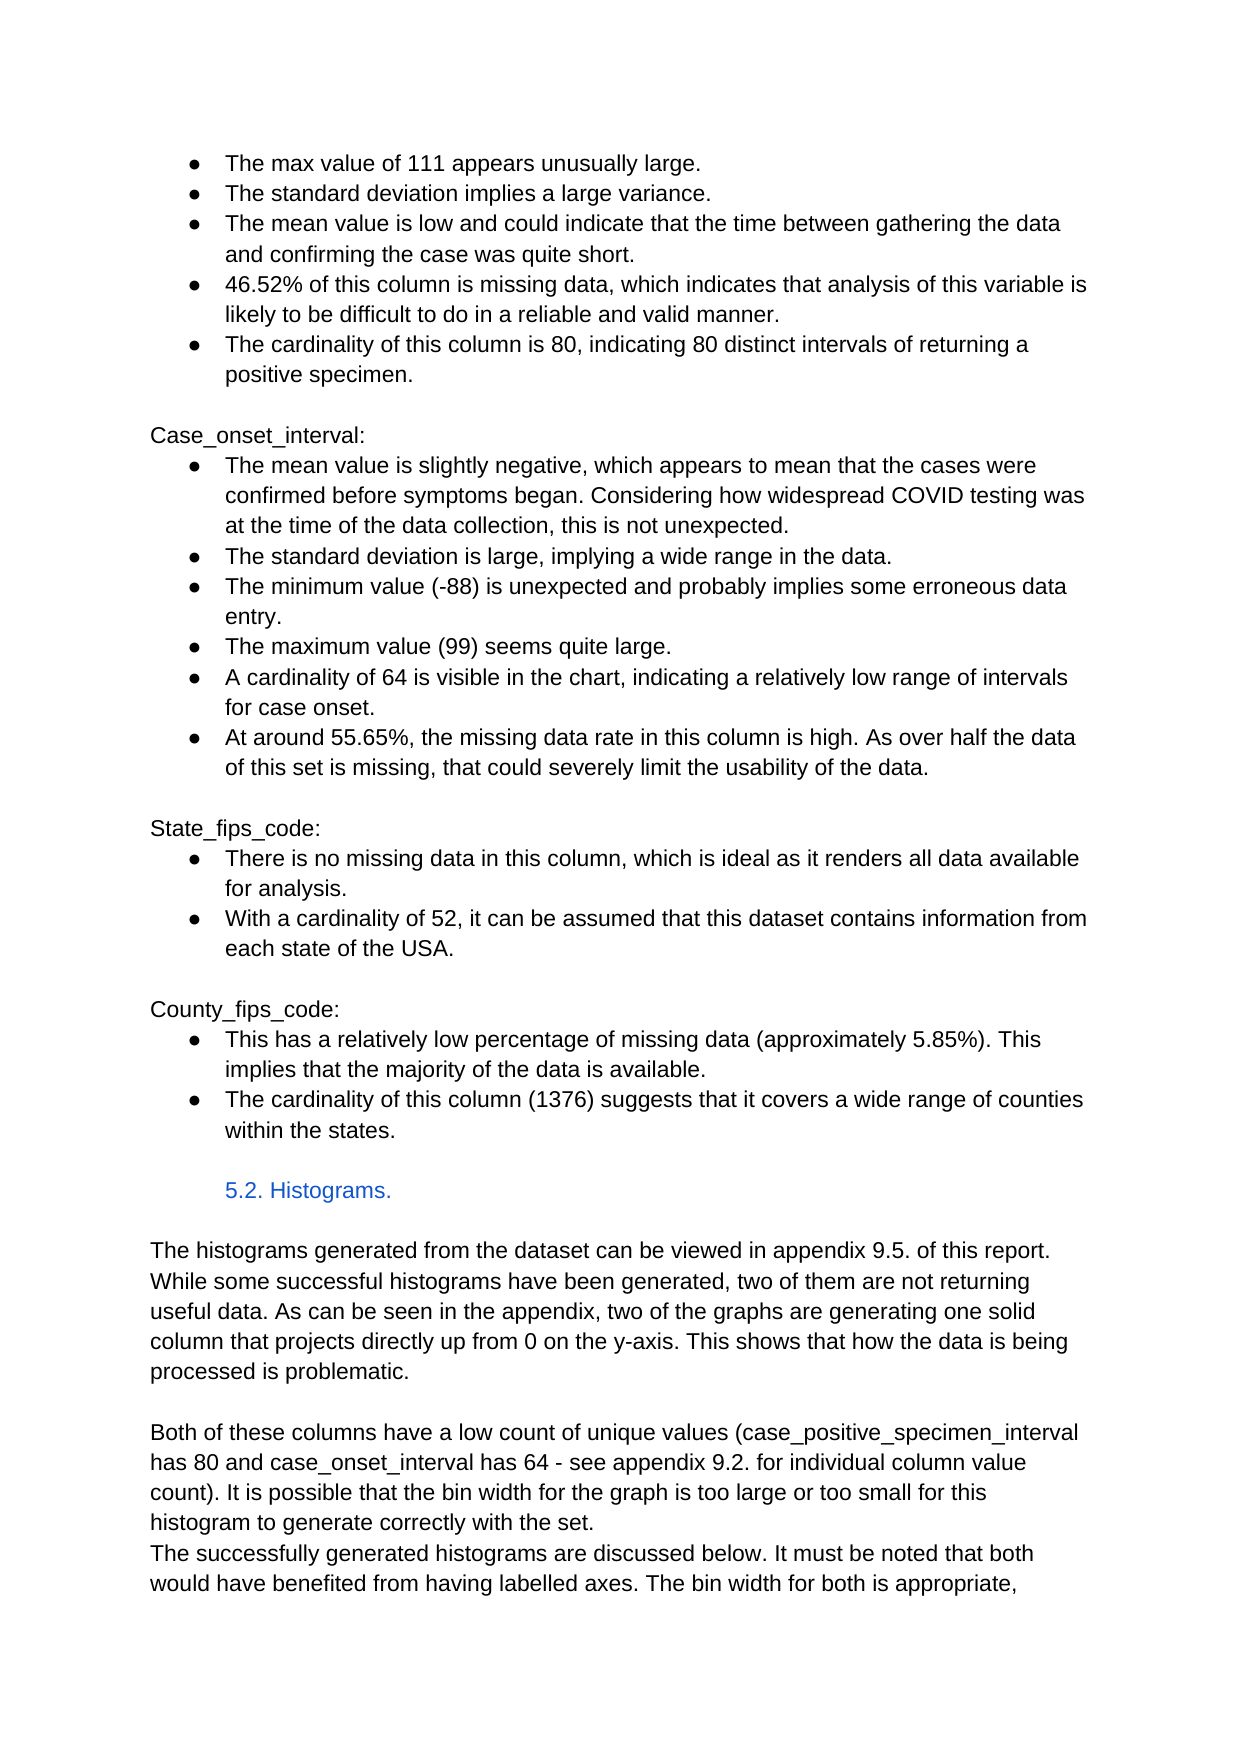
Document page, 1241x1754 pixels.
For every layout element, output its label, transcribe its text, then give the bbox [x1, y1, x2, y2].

list The mean value is slightly negative, which appears to mean that the cases were confirmed before symptoms began. Considering how widespread COVID testing was at the time of the data collection, this is not unexpected. [187, 452, 1090, 539]
list The standard deviation implies a large variance. [187, 180, 1090, 207]
text County_fips_code: [150, 996, 1090, 1022]
list The standard deviation is large, implying a wide range in the data. [187, 543, 1090, 569]
list This has a relatively low percentage of missing data (approximately 5.85%). This implies that the majority of the data is available. [187, 1026, 1090, 1083]
list The maximum value (99) seems quite large. [187, 633, 1090, 660]
text Both of these columns have a low count of unique values (case_positive_specimen_interval has 80 and case_onset_interval has 64 - see appendix 9.2. for individual column value count). It is possible that the bin width for the graph is too large or too small for this histogram to generate correctly with the set. [150, 1419, 1090, 1536]
text State_fips_code: [150, 814, 1090, 841]
text The histograms generated from the dataset can be viewed in appendix 9.5. of this report. While some successful histograms have been generated, two of them are not returning useful data. As can be seen in the appendix, two of the graphs are generating one solid column that projects directly up from 0 on the y-axis. This shows that how the data is being processed is problematic. [150, 1237, 1090, 1385]
list At around 55.65%, the missing data rate in this column is high. As over half the data of this set is missing, that could severely limit the usability of the data. [187, 724, 1090, 781]
list The max value of 111 appears unusually large. [187, 150, 1090, 176]
list A cardinality of 64 is visible in the chart, indicating a relatively low range of intervals for case onset. [187, 663, 1090, 720]
text Case_onset_interval: [150, 422, 1090, 448]
list The mean value is low and could indicate that the time between gathering the data and confirming the case was quite short. [187, 210, 1090, 267]
list There is no missing data in this column, which is ideal as it renders all data available for analysis. [187, 845, 1090, 901]
list The cardinality of this column (1376) suggests that it covers a wide range of counties within the states. [187, 1086, 1090, 1143]
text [150, 1539, 1090, 1596]
list The minimum value (-88) is unexpected and probably implies some erroneous data entry. [187, 573, 1090, 629]
list 46.52% of this column is missing data, which indicates that analysis of this variable is likely to be difficult to do in a reliable and valid manner. [187, 271, 1090, 327]
list The cardinality of this column is 80, indicating 80 distinct intervals of returning a positive specimen. [187, 331, 1090, 388]
text 5.2. Histograms. [150, 1177, 1090, 1203]
list With a cardinality of 52, it can be assumed that this dataset contains information from each state of the USA. [187, 905, 1090, 962]
